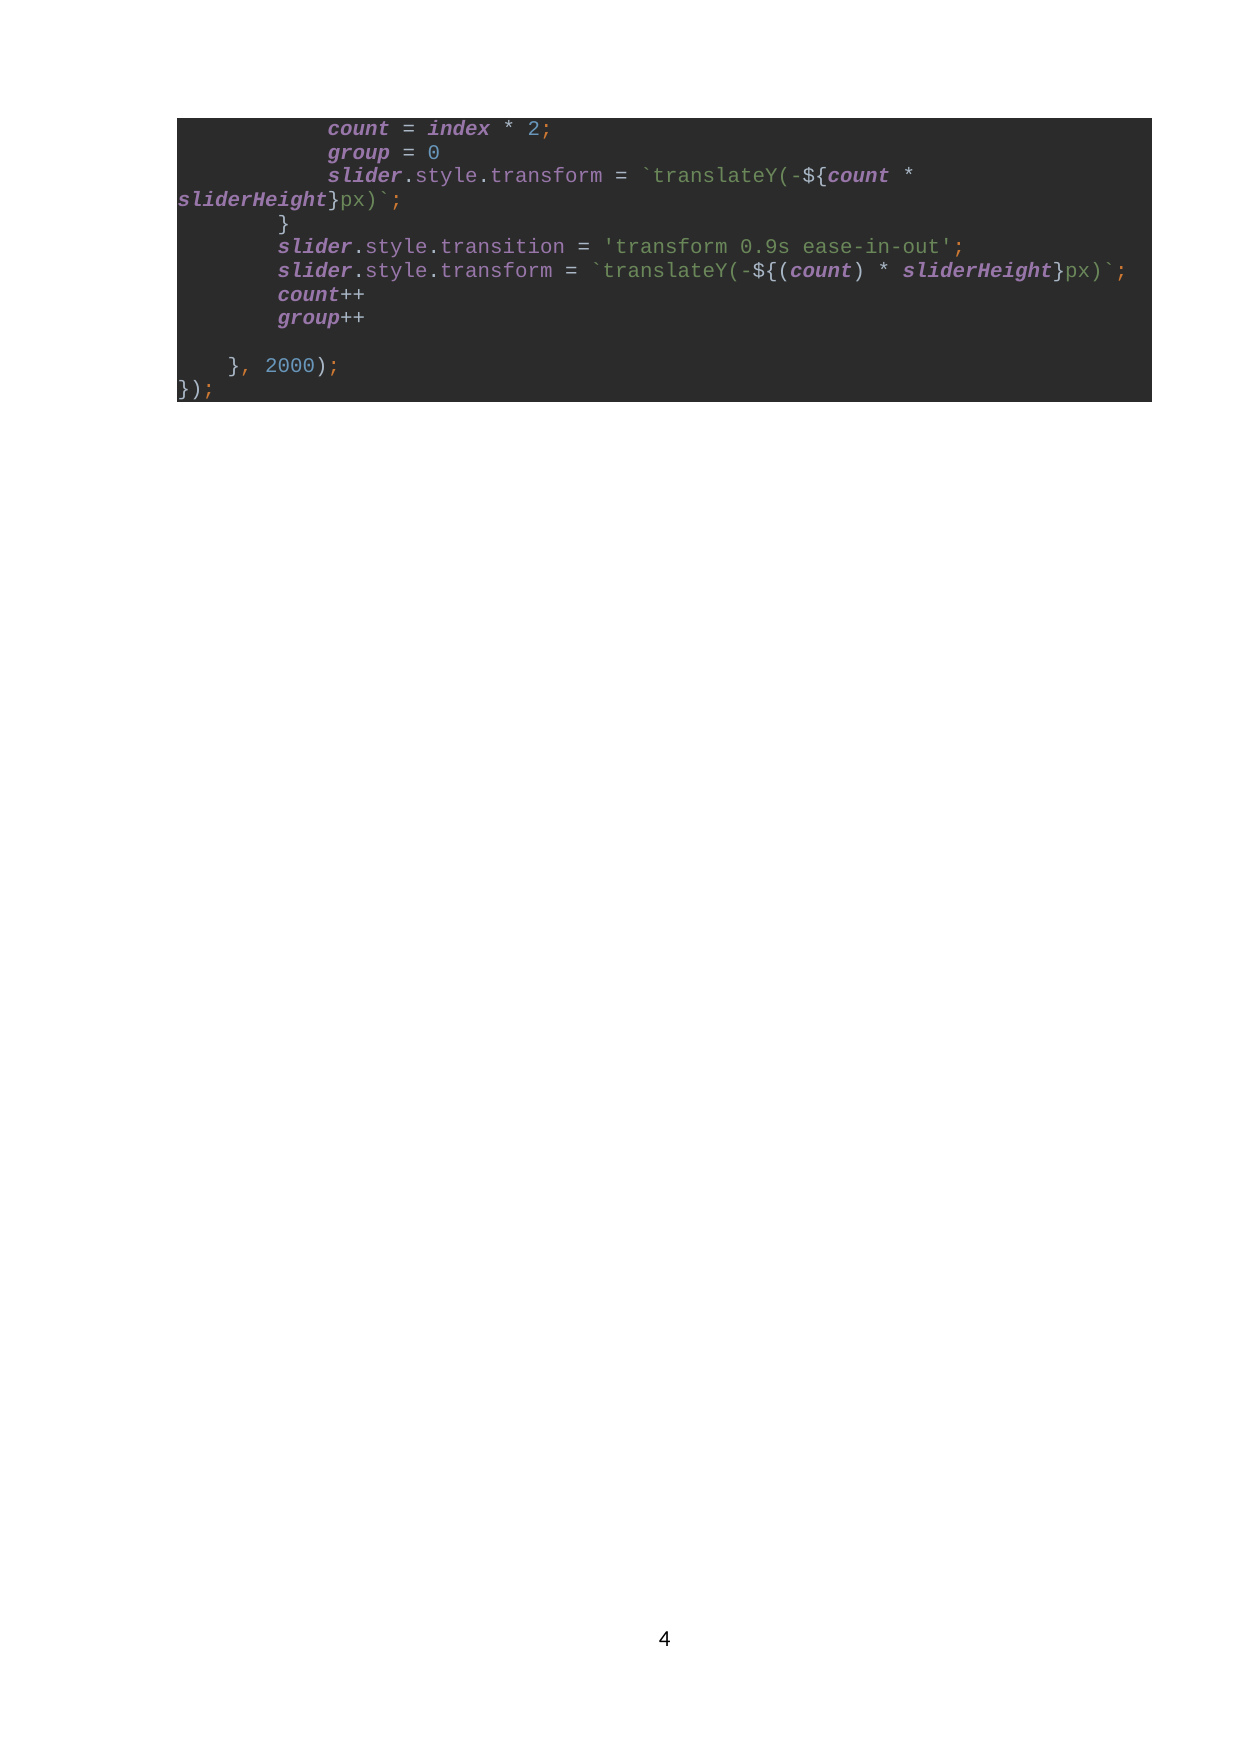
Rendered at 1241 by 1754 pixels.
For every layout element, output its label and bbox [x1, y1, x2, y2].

text [177, 118, 1152, 402]
